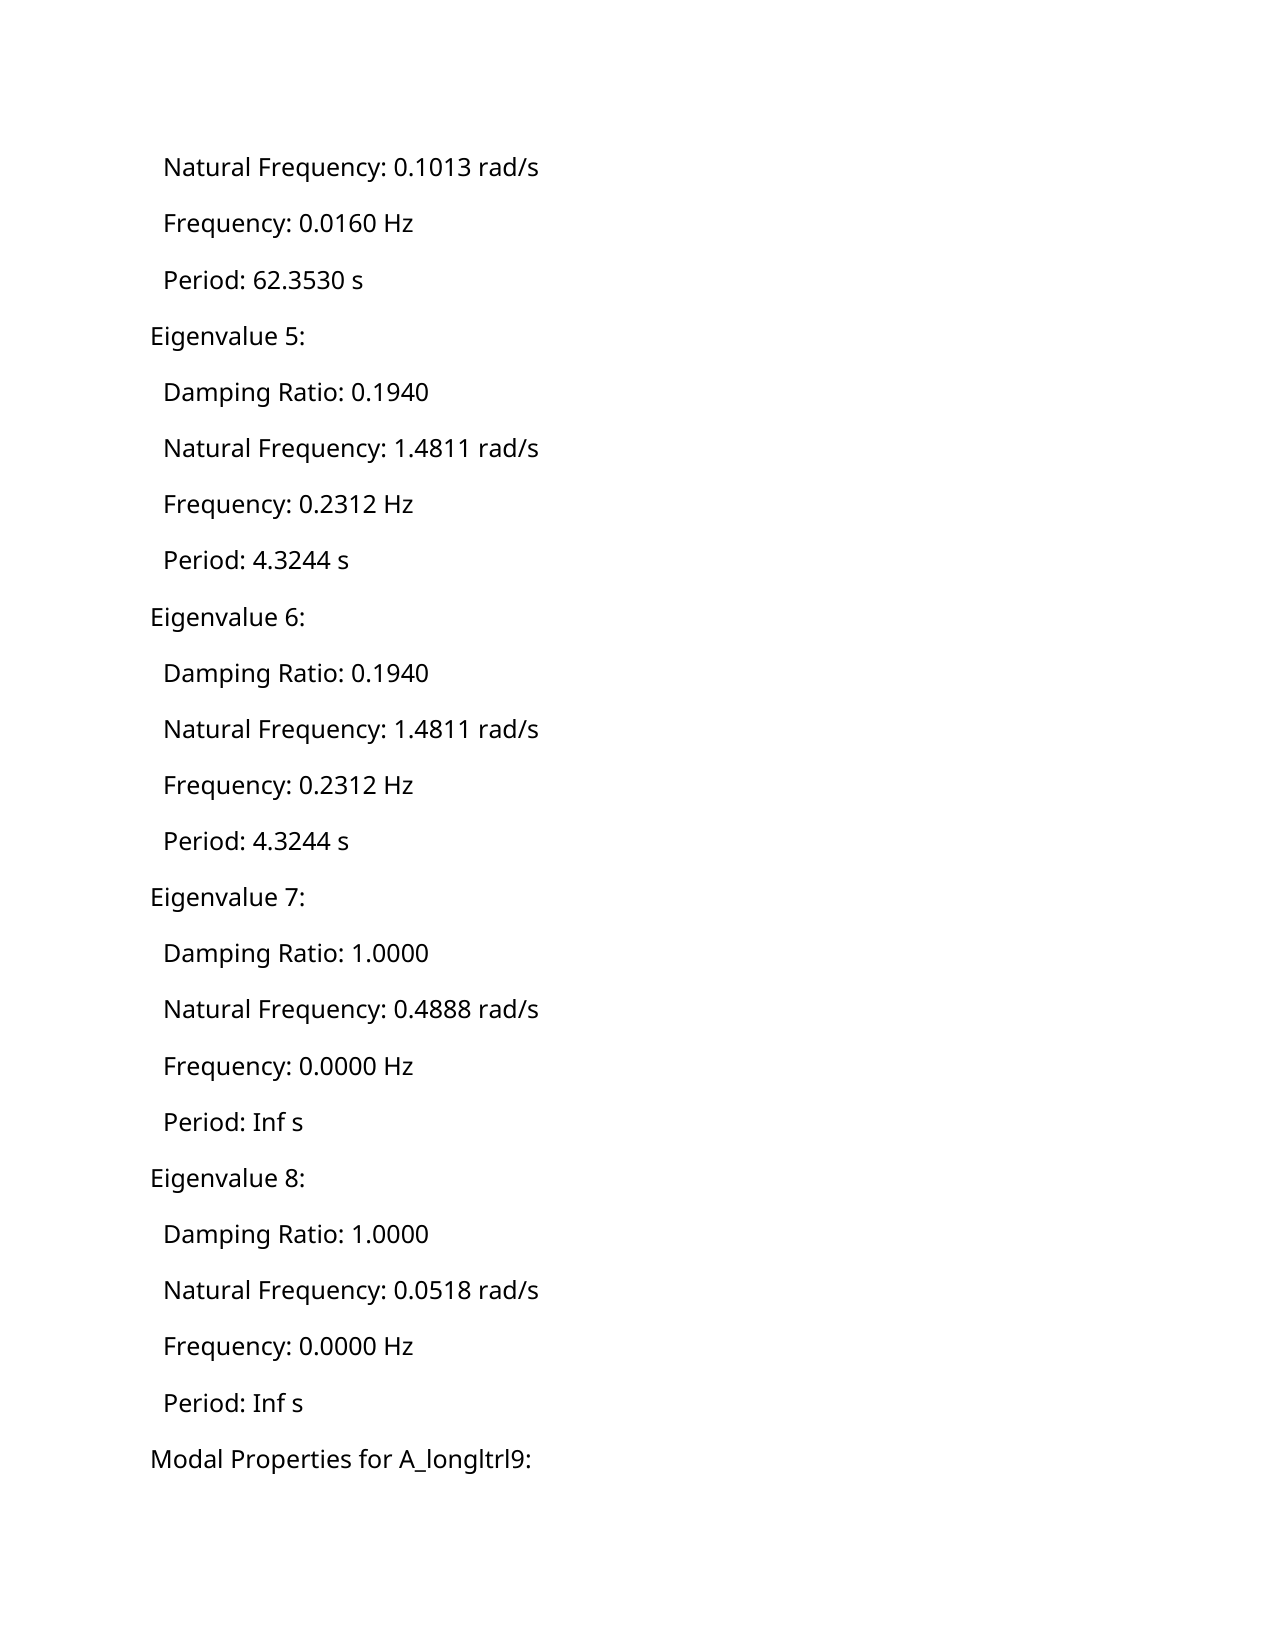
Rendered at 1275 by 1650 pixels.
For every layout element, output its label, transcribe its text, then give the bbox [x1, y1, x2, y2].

text Eigenvalue 5: [150, 318, 1125, 352]
text Damping Ratio: 0.1940 [150, 655, 1125, 689]
text Eigenvalue 8: [150, 1161, 1125, 1195]
text Period: 4.3244 s [150, 543, 1125, 577]
text Frequency: 0.2312 Hz [150, 487, 1125, 521]
text Frequency: 0.2312 Hz [150, 768, 1125, 802]
text Natural Frequency: 1.4811 rad/s [150, 711, 1125, 746]
text Natural Frequency: 1.4811 rad/s [150, 431, 1125, 465]
text Frequency: 0.0000 Hz [150, 1048, 1125, 1082]
text Damping Ratio: 0.1940 [150, 374, 1125, 409]
text Modal Properties for A_longltrl9: [150, 1441, 1125, 1475]
text Frequency: 0.0160 Hz [150, 206, 1125, 240]
text Period: 4.3244 s [150, 824, 1125, 858]
text Period: Inf s [150, 1104, 1125, 1138]
text Damping Ratio: 1.0000 [150, 1217, 1125, 1251]
text Natural Frequency: 0.4888 rad/s [150, 992, 1125, 1026]
text Natural Frequency: 0.0518 rad/s [150, 1273, 1125, 1307]
text Period: 62.3530 s [150, 262, 1125, 296]
text Frequency: 0.0000 Hz [150, 1329, 1125, 1363]
text Natural Frequency: 0.1013 rad/s [150, 150, 1125, 184]
text Eigenvalue 7: [150, 880, 1125, 914]
text Damping Ratio: 1.0000 [150, 936, 1125, 970]
text Eigenvalue 6: [150, 599, 1125, 633]
text Period: Inf s [150, 1385, 1125, 1419]
